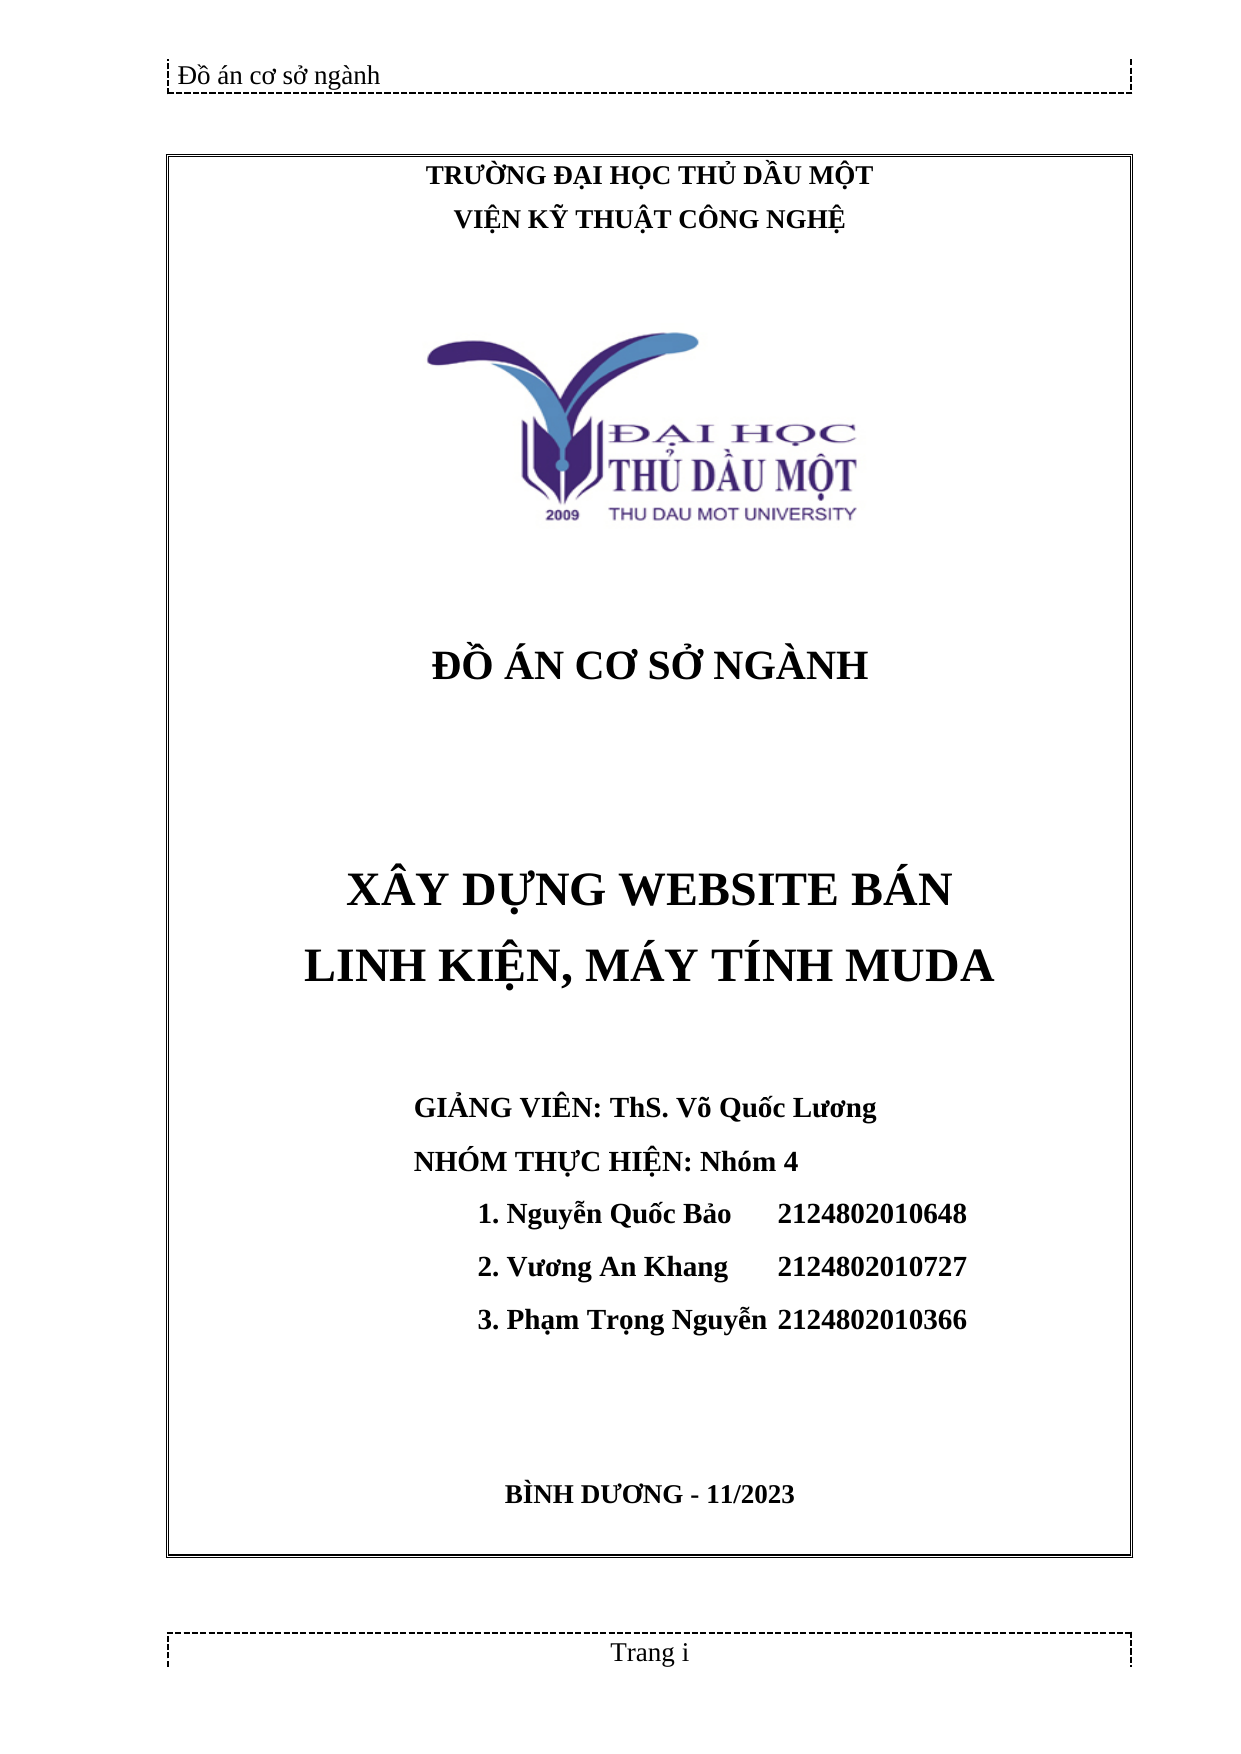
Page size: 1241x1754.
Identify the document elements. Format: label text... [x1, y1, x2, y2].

text GIẢNG VIÊN: ThS. Võ Quốc Lương [169, 1085, 1130, 1124]
text 1. Nguyễn Quốc Bảo 2124802010648 [169, 1191, 1130, 1230]
text VIỆN KỸ THUẬT CÔNG NGHỆ [169, 197, 1130, 234]
text NHÓM THỰC HIỆN: Nhóm 4 [169, 1138, 1130, 1177]
text BÌNH DƯƠNG - 11/2023 [169, 1473, 1130, 1509]
picture [422, 323, 878, 557]
text XÂY DỰNG WEBSITE BÁN [169, 855, 1130, 915]
text TRƯỜNG ĐẠI HỌC THỦ DẦU MỘT [169, 157, 1130, 190]
text ĐỒ ÁN CƠ SỞ NGÀNH [169, 636, 1130, 689]
text 3. Phạm Trọng Nguyễn 2124802010366 [169, 1297, 1130, 1336]
text 2. Vương An Khang 2124802010727 [169, 1244, 1130, 1283]
text LINH KIỆN, MÁY TÍNH MUDA [169, 931, 1130, 992]
